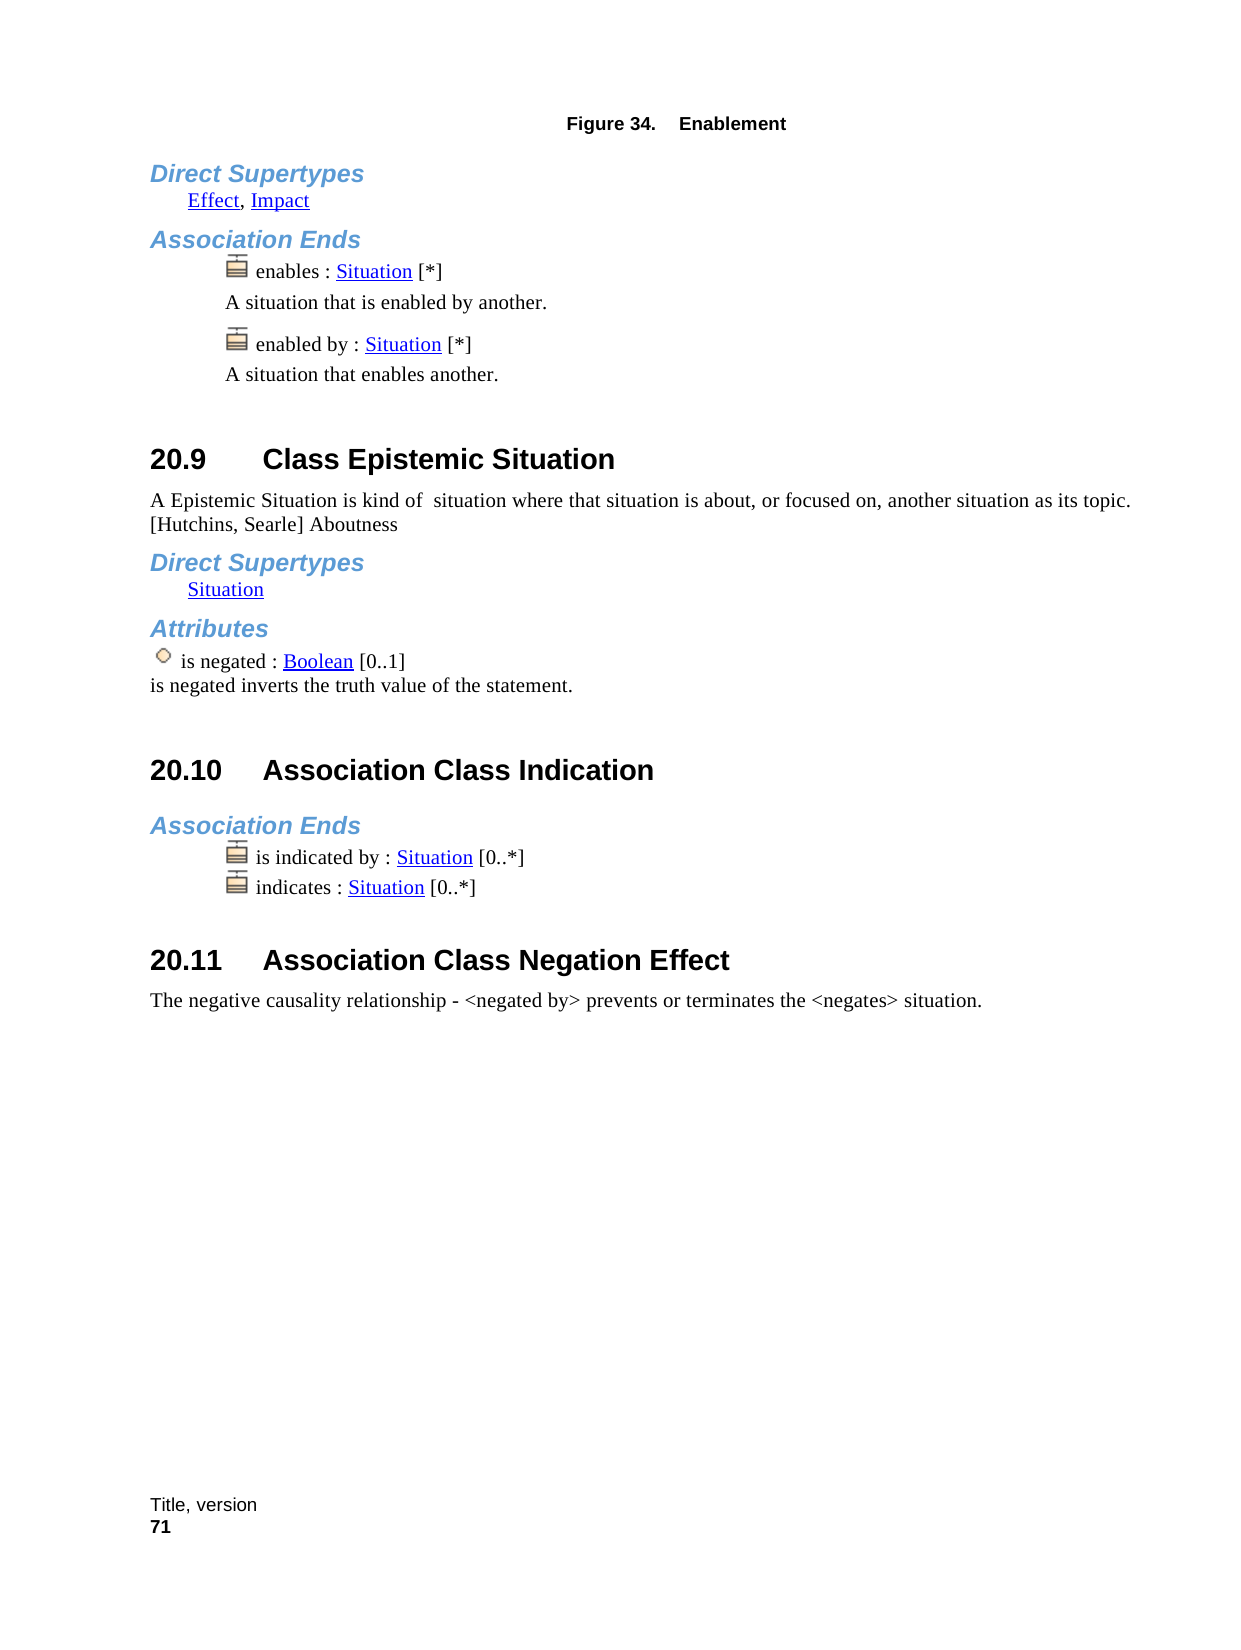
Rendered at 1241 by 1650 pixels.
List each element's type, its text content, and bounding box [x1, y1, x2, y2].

subtitle Class Epistemic Situation [150, 442, 1165, 476]
text Situation [187, 577, 1165, 601]
text enables : Situation [*] [150, 254, 1165, 283]
text A situation that is enabled by another. [150, 289, 1165, 314]
subtitle Association Ends [150, 225, 1165, 254]
picture [225, 253, 251, 279]
text enabled by : Situation [*] [150, 326, 1165, 356]
subtitle Association Class Negation Effect [150, 942, 1165, 976]
subtitle Association Class Indication [150, 753, 1165, 786]
picture [225, 869, 251, 895]
text is indicated by : Situation [0..*] [150, 840, 1165, 869]
text is negated : Boolean [0..1] [150, 643, 1165, 672]
list Enablement [187, 112, 1165, 134]
subtitle Attributes [150, 614, 1165, 643]
picture [225, 839, 251, 865]
text indicates : Situation [0..*] [150, 869, 1165, 899]
subtitle Association Ends [150, 811, 1165, 840]
text A Epistemic Situation is kind of situation where that situation is about, or focused on, another situation as its topic. [150, 488, 1165, 512]
text A situation that enables another. [150, 362, 1165, 386]
picture [150, 642, 176, 668]
subtitle Direct Supertypes [150, 548, 1165, 577]
text The negative causality relationship - <negated by> prevents or terminates the <negates> situation. [150, 988, 1165, 1012]
subtitle Direct Supertypes [150, 159, 1165, 188]
text is negated inverts the truth value of the statement. [150, 672, 1165, 697]
picture [225, 326, 251, 352]
text [Hutchins, Searle] Aboutness [150, 512, 1165, 536]
text Effect, Impact [187, 188, 1165, 212]
